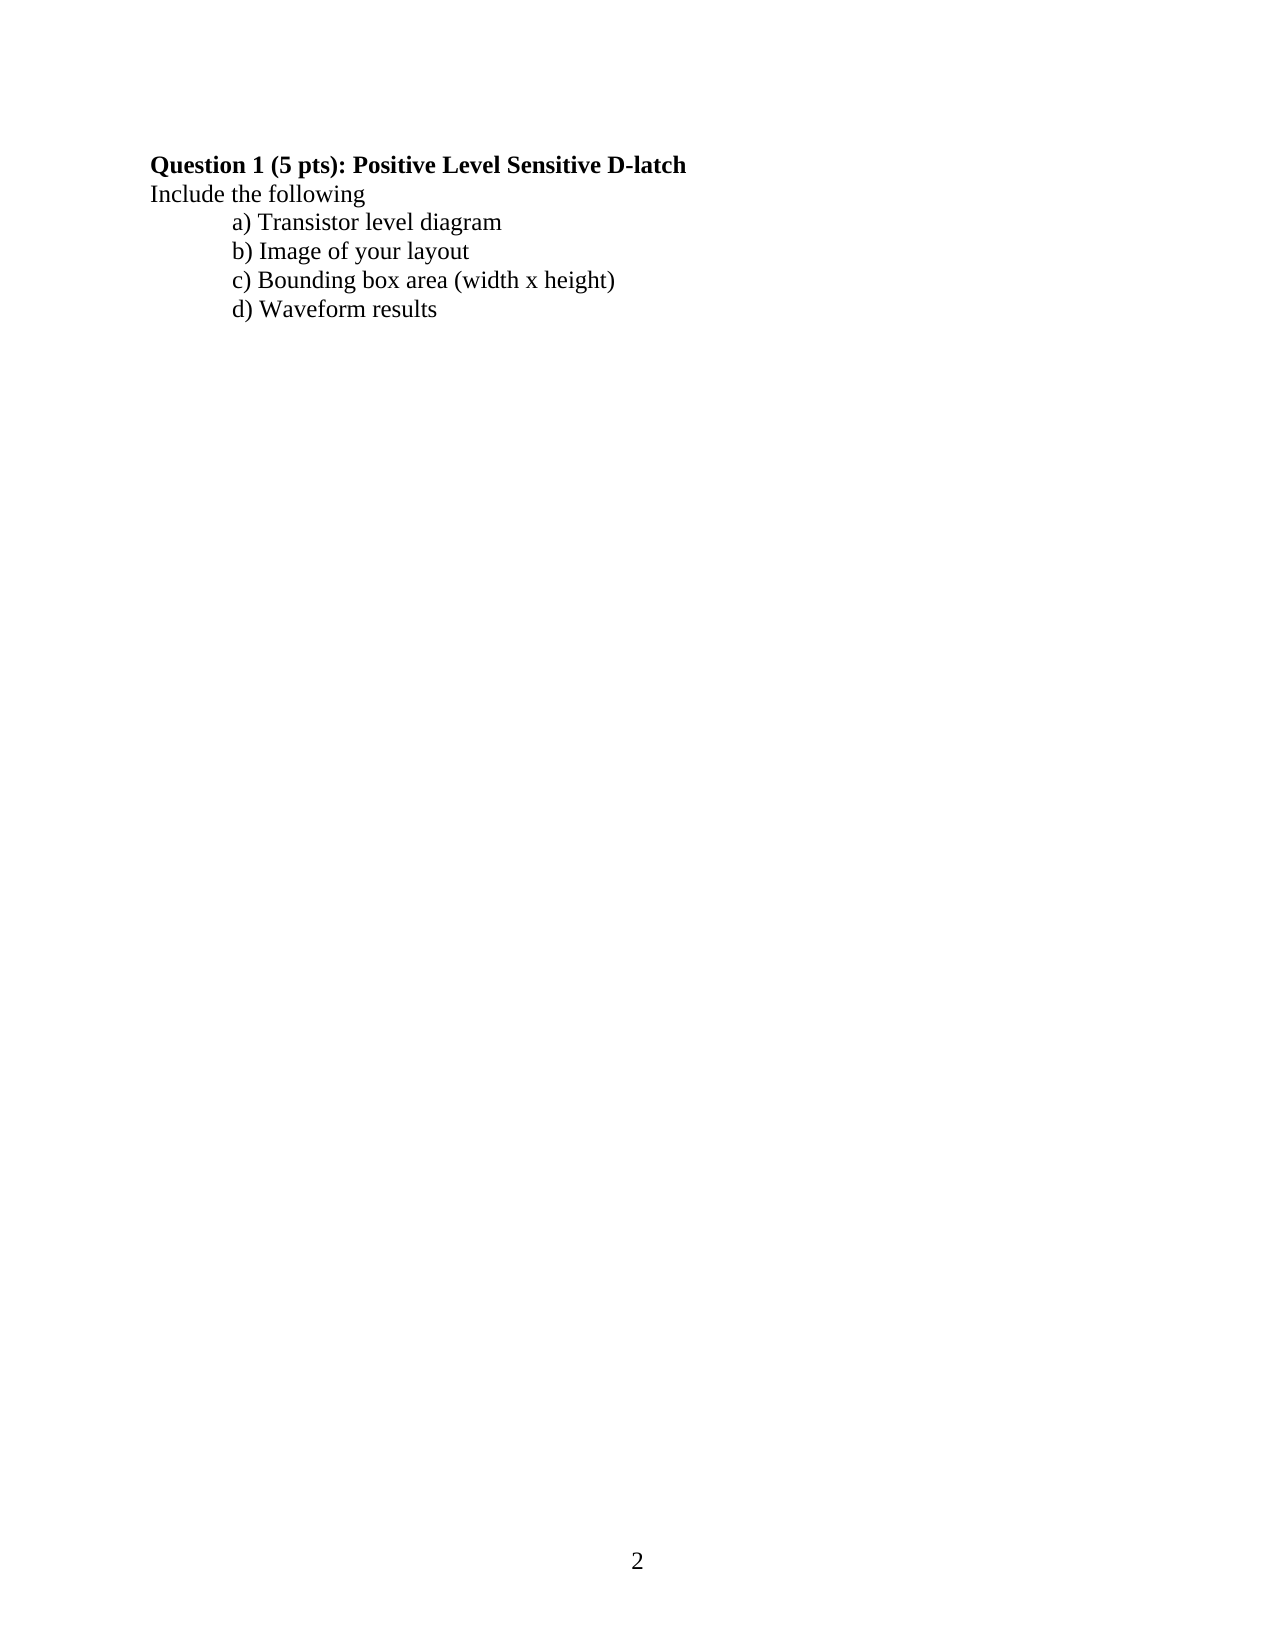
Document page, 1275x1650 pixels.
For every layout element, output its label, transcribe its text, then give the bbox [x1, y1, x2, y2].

text Include the following [150, 179, 1125, 207]
text a) Transistor level diagram [232, 207, 1125, 236]
text c) Bounding box area (width x height) [232, 265, 1125, 294]
text Question 1 (5 pts): Positive Level Sensitive D-latch [150, 150, 1125, 179]
text d) Waveform results [232, 294, 1125, 322]
text b) Image of your layout [232, 236, 1125, 265]
